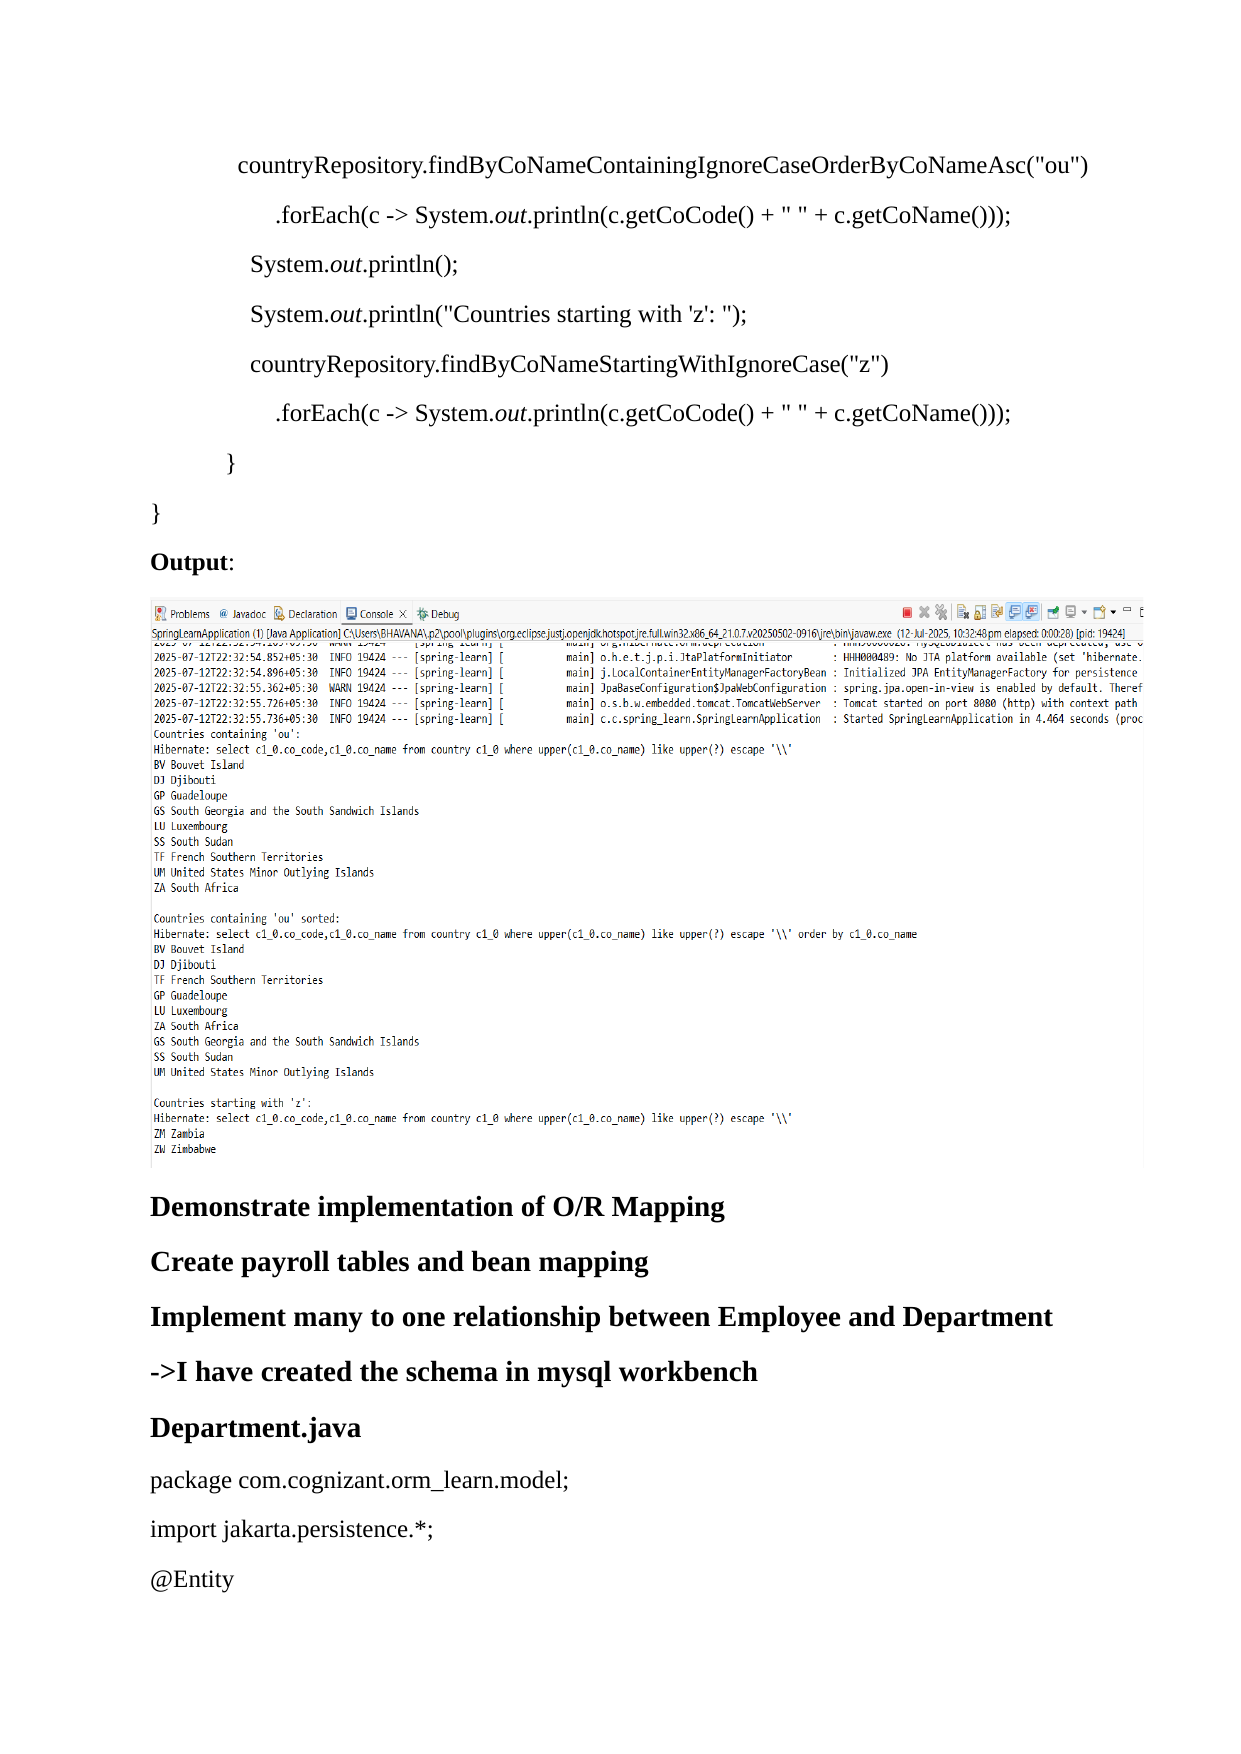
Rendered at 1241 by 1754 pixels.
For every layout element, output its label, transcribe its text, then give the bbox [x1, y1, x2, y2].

text System.out.println("Countries starting with 'z': "); [150, 299, 1090, 328]
text .forEach(c -> System.out.println(c.getCoCode() + " " + c.getCoName())); [150, 398, 1090, 427]
text import jakarta.persistence.*; [150, 1514, 1090, 1543]
text } [150, 448, 1090, 477]
text Create payroll tables and bean mapping [150, 1244, 1090, 1278]
text System.out.println(); [150, 249, 1090, 278]
text Demonstrate implementation of O/R Mapping [150, 1189, 1090, 1222]
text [150, 200, 1090, 228]
text Output: [150, 547, 1090, 576]
text @Entity [150, 1564, 1090, 1593]
text } [150, 498, 1090, 527]
picture [150, 597, 1144, 1168]
text Implement many to one relationship between Employee and Department [150, 1299, 1090, 1333]
text Department.java [150, 1410, 1090, 1443]
text countryRepository.findByCoNameStartingWithIgnoreCase("z") [150, 349, 1090, 377]
text package com.cognizant.orm_learn.model; [150, 1465, 1090, 1494]
text countryRepository.findByCoNameContainingIgnoreCaseOrderByCoNameAsc("ou") [150, 150, 1090, 179]
text ->I have created the schema in mysql workbench [150, 1354, 1090, 1388]
